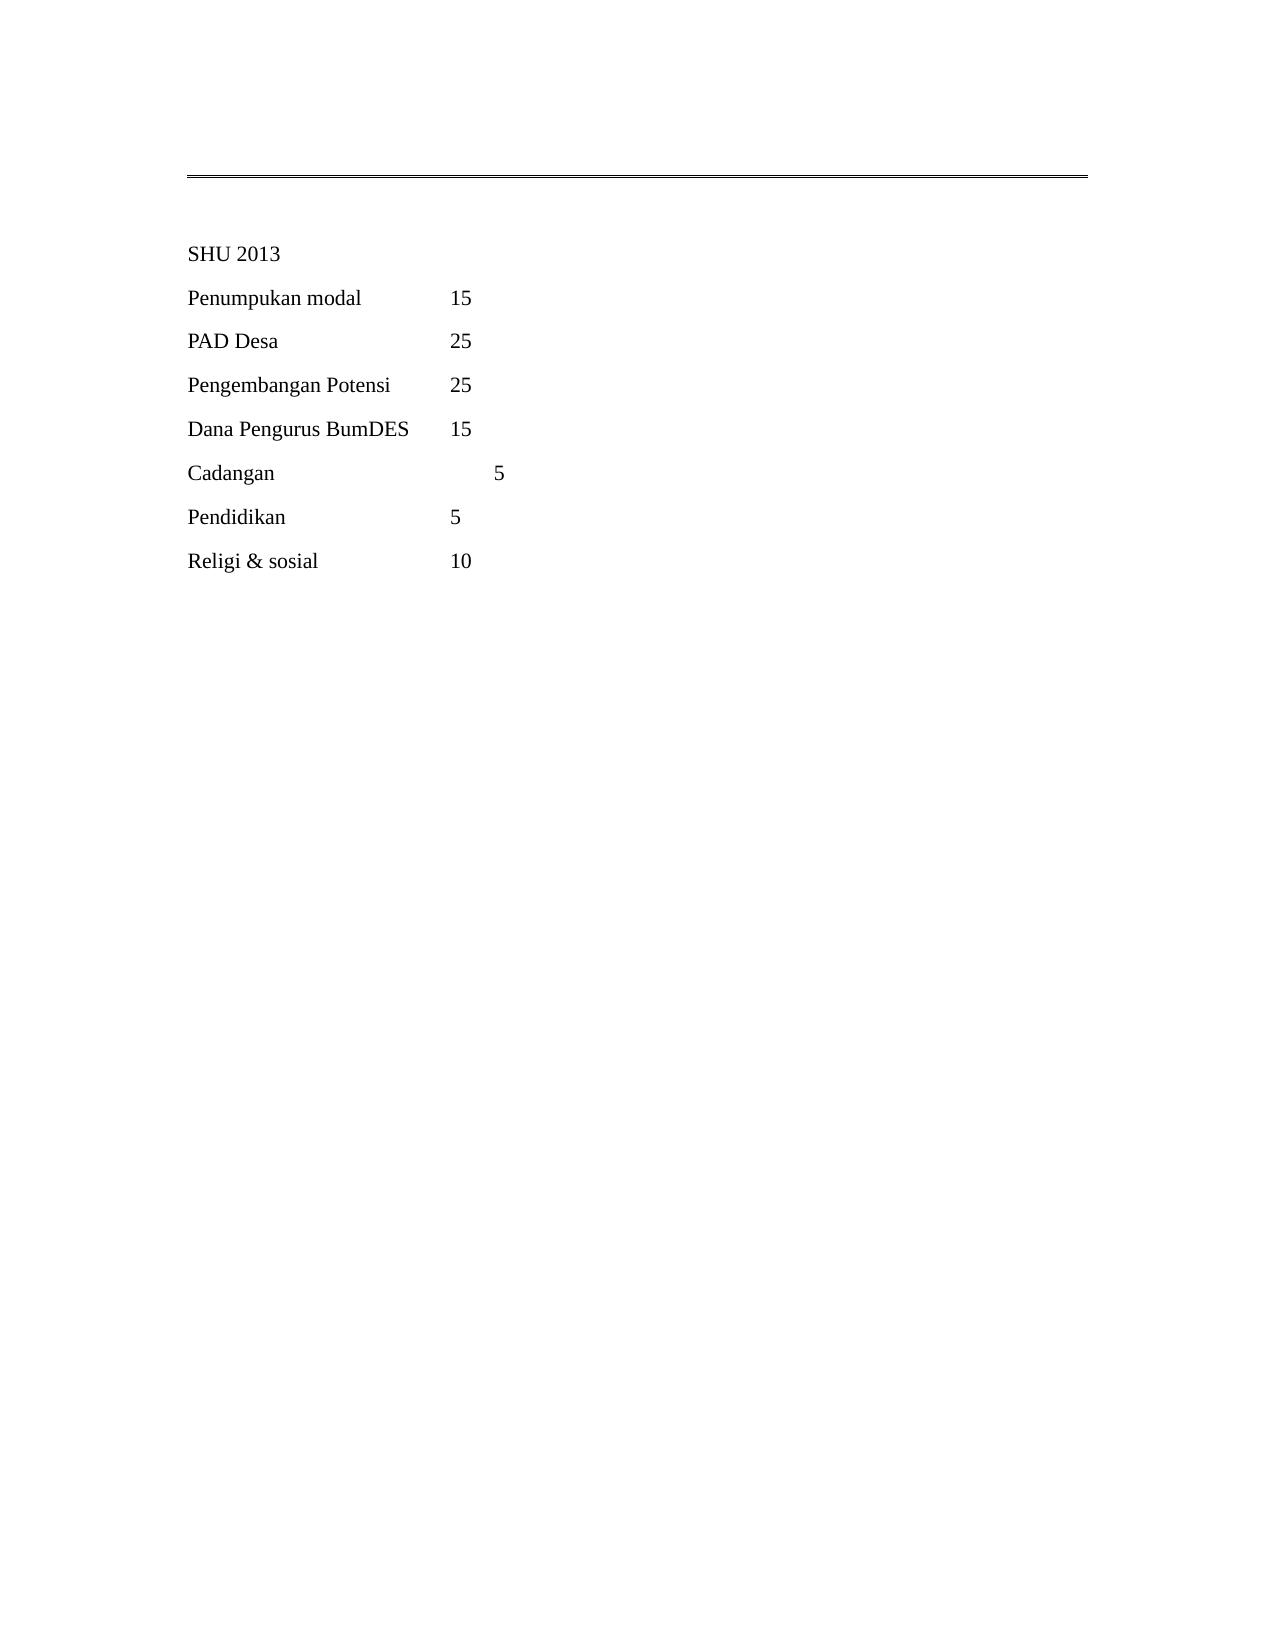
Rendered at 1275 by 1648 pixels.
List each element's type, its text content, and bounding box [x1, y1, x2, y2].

text Religi & sosial 10 [187, 548, 1088, 573]
text SHU 2013 [187, 241, 1088, 266]
text Penumpukan modal 15 [187, 285, 1088, 310]
text Cadangan 5 [187, 460, 1088, 485]
text Dana Pengurus BumDES 15 [187, 416, 1088, 441]
text PAD Desa 25 [187, 328, 1088, 354]
text Pengembangan Potensi 25 [187, 372, 1088, 398]
text Pendidikan 5 [187, 504, 1088, 529]
